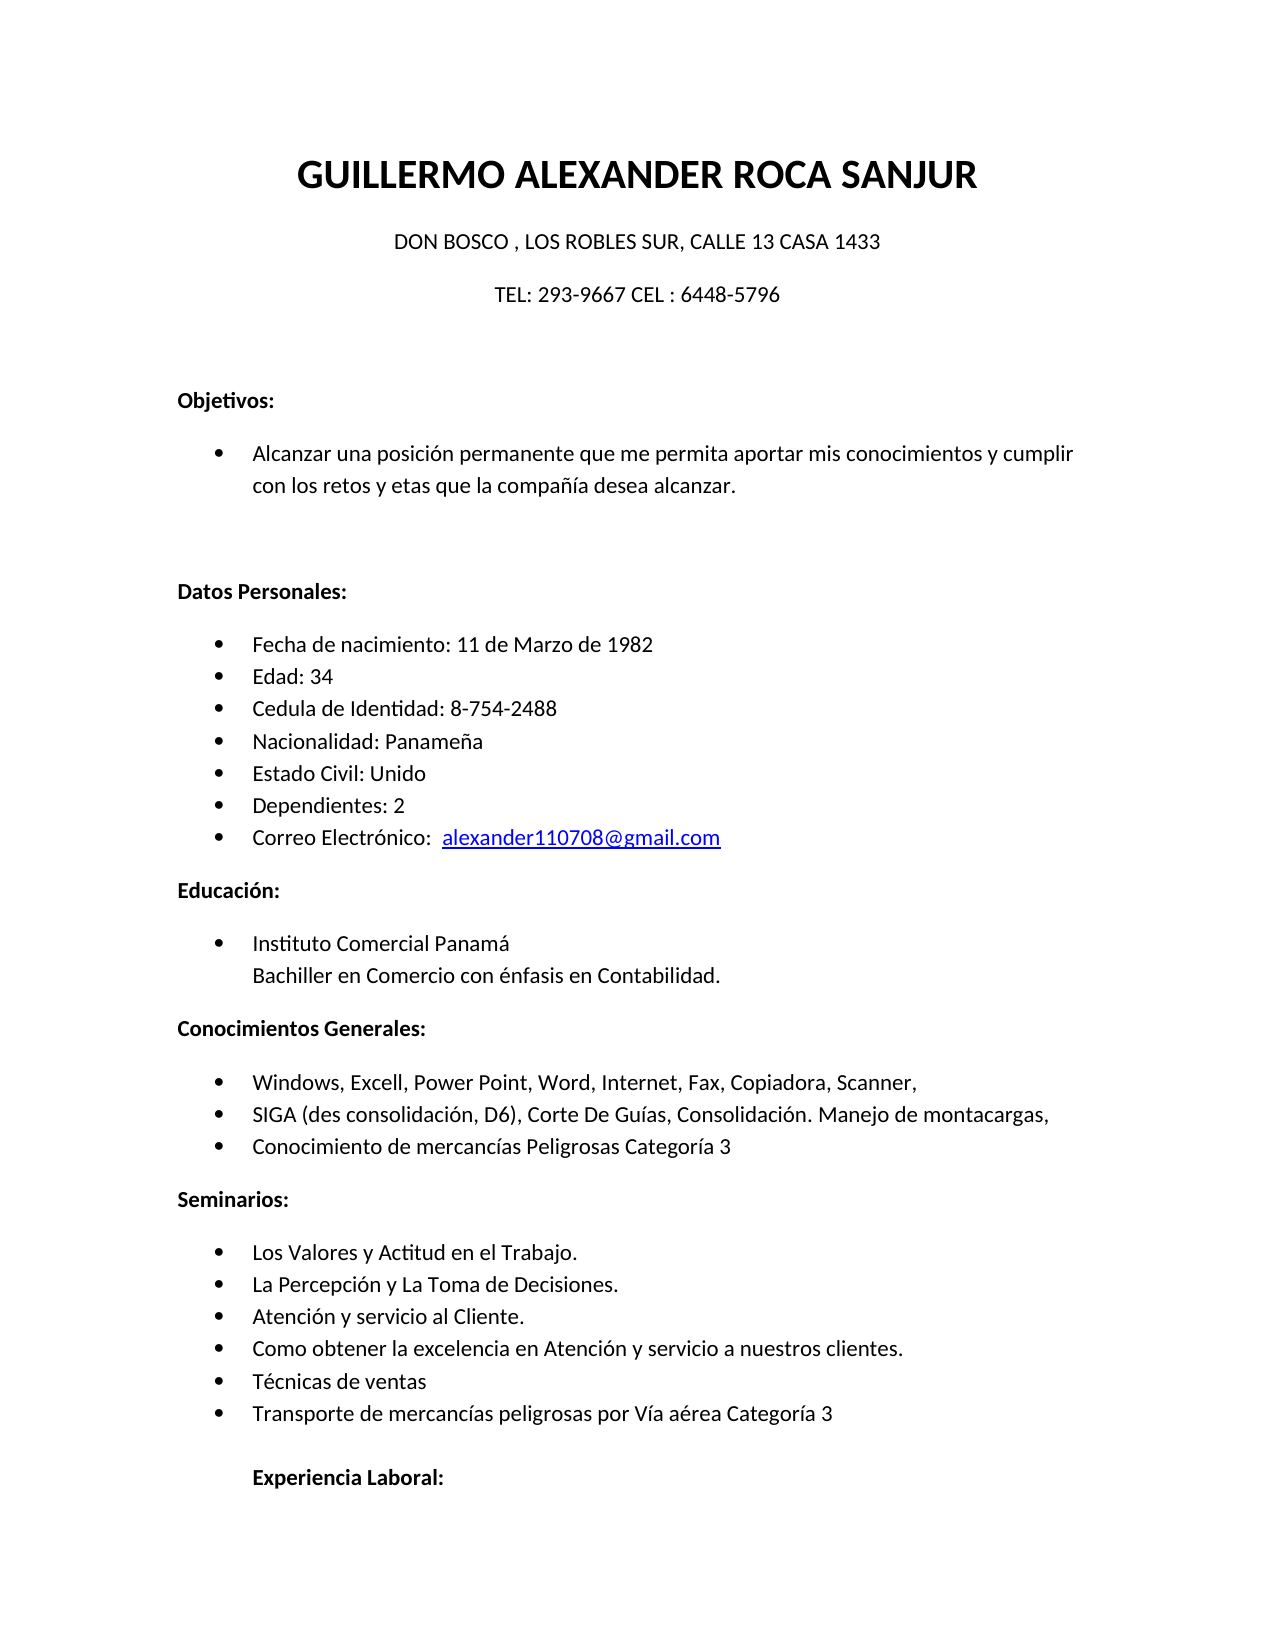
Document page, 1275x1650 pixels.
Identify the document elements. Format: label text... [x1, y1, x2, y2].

list Instituto Comercial Panamá [215, 929, 1098, 957]
list Bachiller en Comercio con énfasis en Contabilidad. [252, 962, 1098, 989]
list Los Valores y Actitud en el Trabajo. [215, 1238, 1098, 1266]
list Cedula de Identidad: 8-754-2488 [215, 694, 1098, 723]
list Windows, Excell, Power Point, Word, Internet, Fax, Copiadora, Scanner, [215, 1068, 1098, 1096]
list Dependientes: 2 [215, 791, 1098, 819]
list Técnicas de ventas [215, 1367, 1098, 1395]
list Fecha de nacimiento: 11 de Marzo de 1982 [215, 630, 1098, 658]
list SIGA (des consolidación, D6), Corte De Guías, Consolidación. Manejo de montacargas, [215, 1100, 1098, 1128]
list Estado Civil: Unido [215, 759, 1098, 787]
text DON BOSCO , LOS ROBLES SUR, CALLE 13 CASA 1433 [177, 227, 1098, 255]
list Correo Electrónico: alexander110708@gmail.com [215, 823, 1098, 851]
list Edad: 34 [215, 662, 1098, 690]
list La Percepción y La Toma de Decisiones. [215, 1270, 1098, 1298]
list Experiencia Laboral: [252, 1463, 1098, 1491]
text Educación: [177, 876, 1098, 904]
text GUILLERMO ALEXANDER ROCA SANJUR [177, 148, 1098, 198]
text Objetivos: [177, 386, 1098, 414]
text TEL: 293-9667 CEL : 6448-5796 [177, 280, 1098, 308]
text Conocimientos Generales: [177, 1014, 1098, 1043]
list Conocimiento de mercancías Peligrosas Categoría 3 [215, 1132, 1098, 1160]
list Como obtener la excelencia en Atención y servicio a nuestros clientes. [215, 1334, 1098, 1363]
list Transporte de mercancías peligrosas por Vía aérea Categoría 3 [215, 1399, 1098, 1427]
text Seminarios: [177, 1185, 1098, 1213]
text Datos Personales: [177, 577, 1098, 605]
list Alcanzar una posición permanente que me permita aportar mis conocimientos y cumplir con los retos y etas que la compañía desea alcanzar. [215, 439, 1098, 499]
list Atención y servicio al Cliente. [215, 1302, 1098, 1330]
list Nacionalidad: Panameña [215, 727, 1098, 755]
